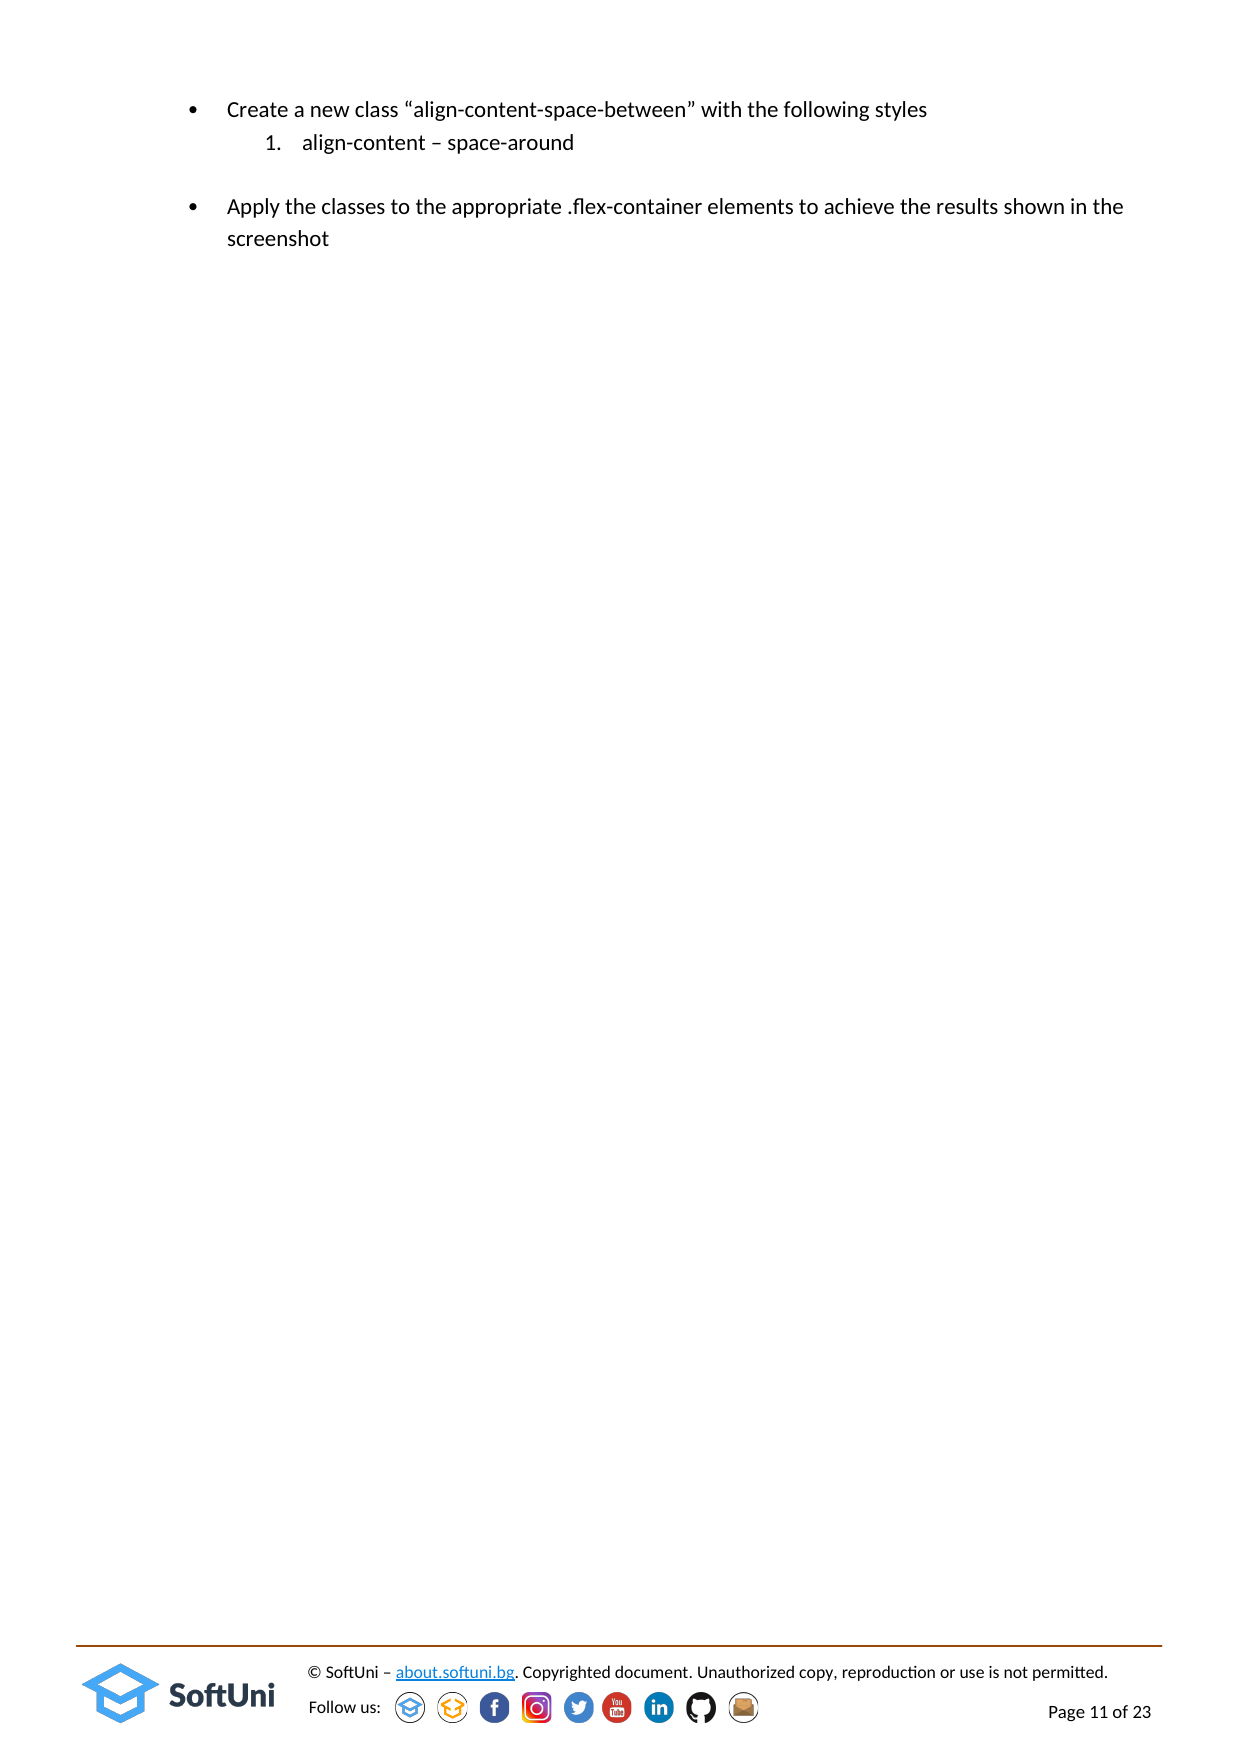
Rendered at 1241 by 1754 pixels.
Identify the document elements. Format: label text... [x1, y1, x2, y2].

picture [728, 1692, 759, 1723]
picture [644, 1714, 653, 1723]
picture [665, 1714, 674, 1723]
picture [665, 1692, 674, 1701]
picture [602, 1692, 632, 1723]
picture [564, 1692, 594, 1723]
picture [658, 1705, 667, 1714]
picture [479, 1692, 510, 1723]
picture [644, 1692, 653, 1701]
picture [522, 1692, 552, 1723]
picture [75, 1658, 281, 1729]
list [189, 95, 1163, 123]
list align-content – space-around [264, 128, 1163, 156]
picture [395, 1692, 425, 1723]
picture [437, 1692, 468, 1723]
list Apply the classes to the appropriate .flex-container elements to achieve the results shown in the screenshot [189, 192, 1163, 252]
picture [686, 1692, 716, 1723]
